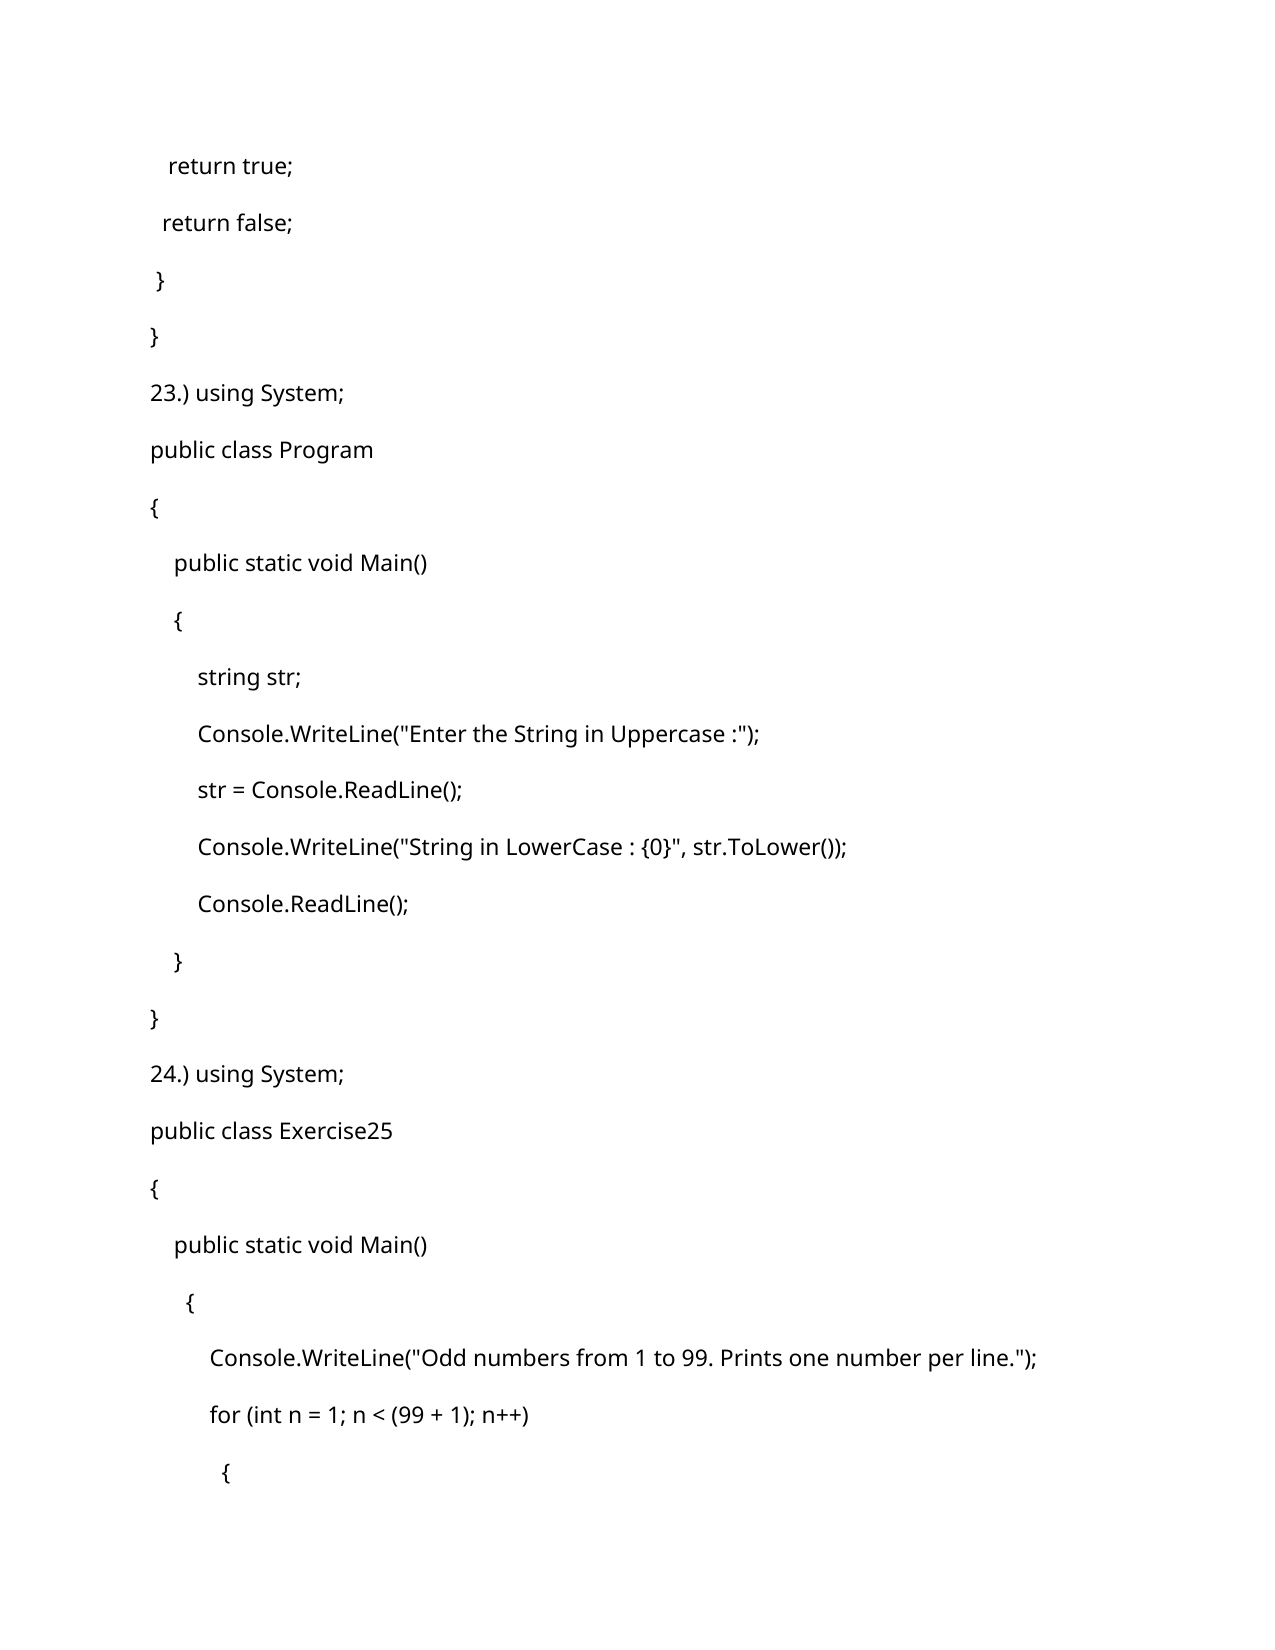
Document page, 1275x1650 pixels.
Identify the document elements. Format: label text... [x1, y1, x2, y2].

text Console.WriteLine("Enter the String in Uppercase :"); [150, 718, 1125, 749]
text str = Console.ReadLine(); [150, 774, 1125, 806]
text { [150, 1285, 1125, 1317]
text } [150, 945, 1125, 976]
text } [150, 1002, 1125, 1033]
text return true; [150, 150, 1125, 181]
text { [150, 604, 1125, 635]
text public static void Main() [150, 547, 1125, 579]
text public static void Main() [150, 1229, 1125, 1260]
text string str; [150, 661, 1125, 692]
text Console.WriteLine("Odd numbers from 1 to 99. Prints one number per line."); [150, 1342, 1125, 1373]
text for (int n = 1; n < (99 + 1); n++) [150, 1399, 1125, 1430]
text public class Program [150, 434, 1125, 465]
text return false; [150, 207, 1125, 238]
text Console.WriteLine("String in LowerCase : {0}", str.ToLower()); [150, 831, 1125, 862]
text { [150, 491, 1125, 522]
text { [150, 1172, 1125, 1203]
text } [150, 263, 1125, 295]
text Console.ReadLine(); [150, 888, 1125, 919]
text 24.) using System; [150, 1058, 1125, 1089]
text 23.) using System; [150, 377, 1125, 408]
text public class Exercise25 [150, 1115, 1125, 1146]
text { [150, 1456, 1125, 1487]
text } [150, 320, 1125, 352]
